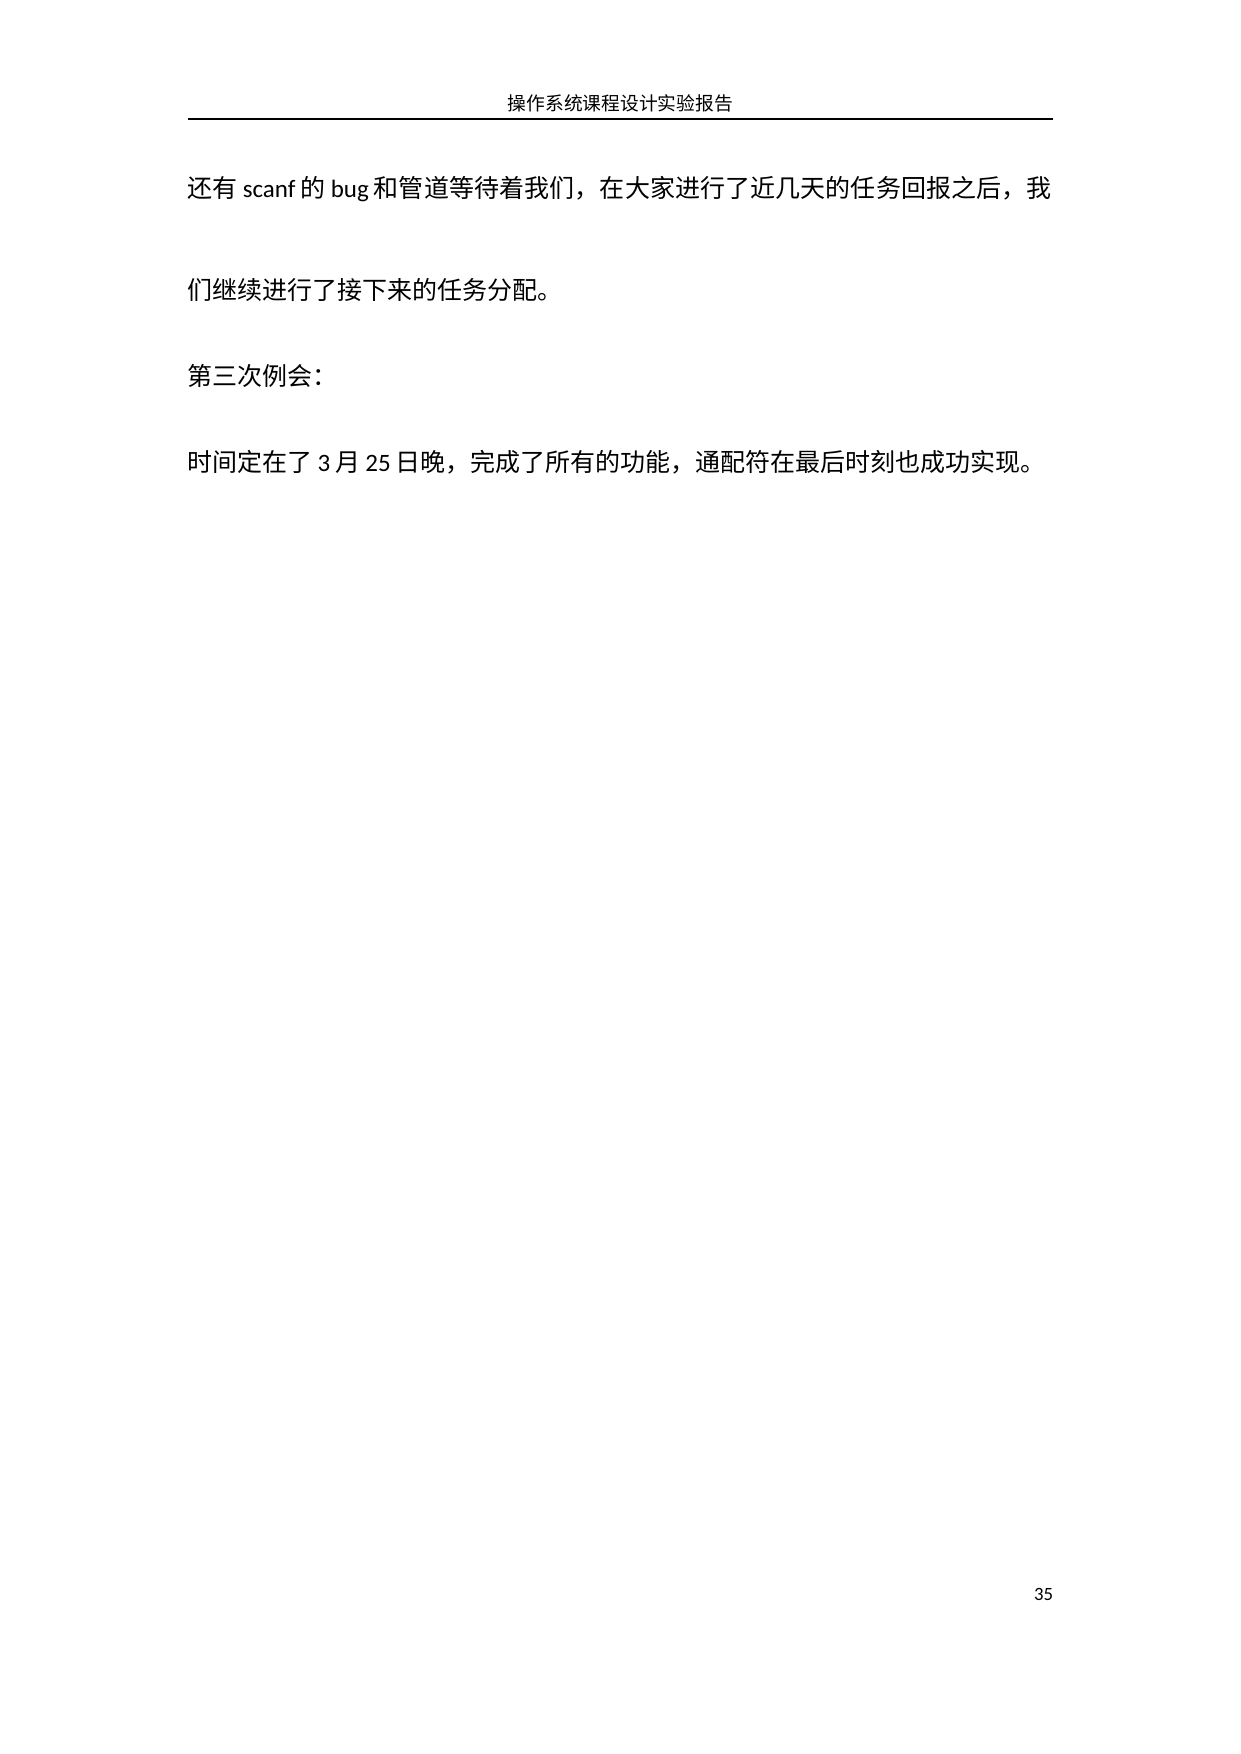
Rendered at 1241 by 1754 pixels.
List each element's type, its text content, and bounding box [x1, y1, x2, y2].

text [187, 153, 1053, 323]
text 第三次例会： [187, 341, 1053, 409]
text 时间定在了3月25日晚，完成了所有的功能，通配符在最后时刻也成功实现。 [187, 427, 1053, 495]
